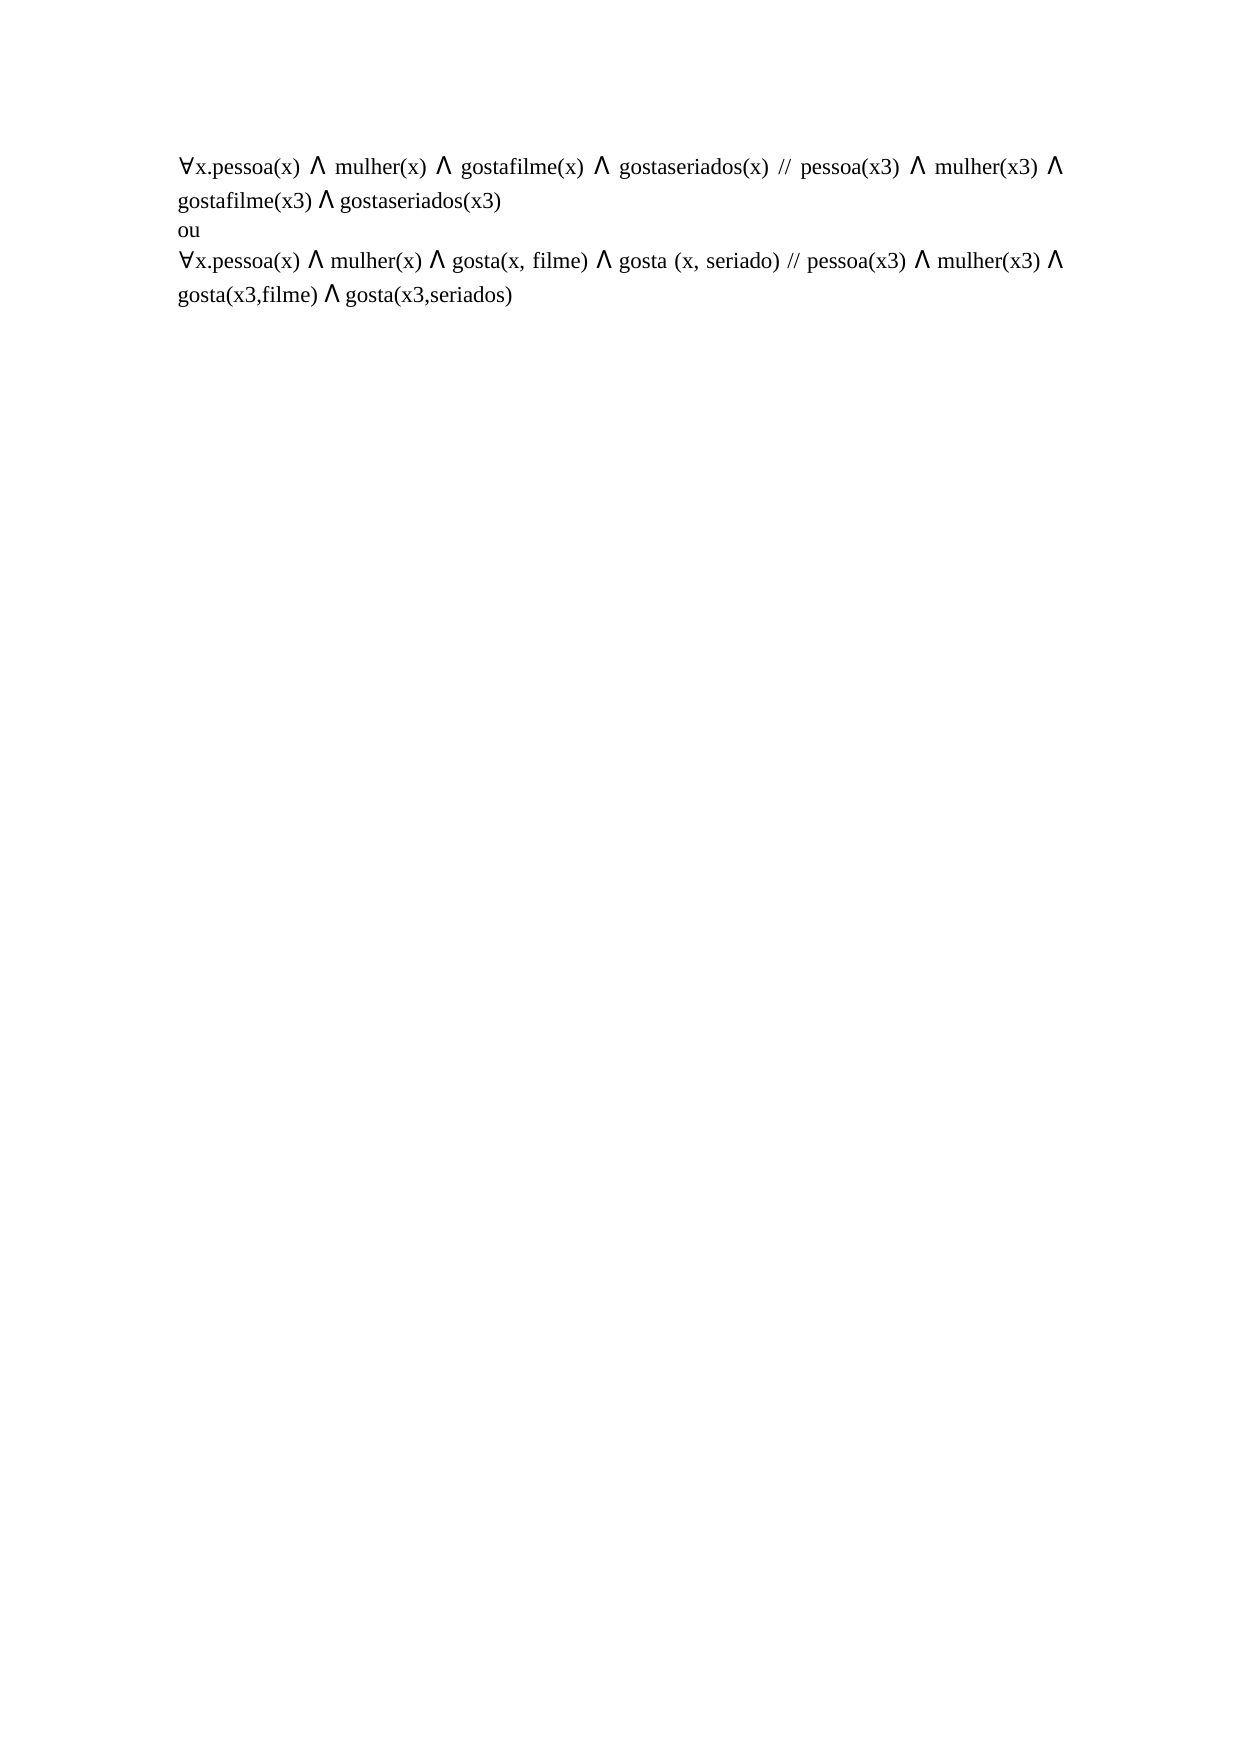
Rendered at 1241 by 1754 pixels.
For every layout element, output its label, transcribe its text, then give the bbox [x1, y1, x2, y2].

text ou [177, 216, 1063, 242]
text ∀x.pessoa(x) Ʌ mulher(x) Ʌ gosta(x, filme) Ʌ gosta (x, seriado) // pessoa(x3) Ʌ mulher(x3) Ʌ gosta(x3,filme) Ʌ gosta(x3,seriados) [177, 242, 1063, 310]
text ∀x.pessoa(x) Ʌ mulher(x) Ʌ gostafilme(x) Ʌ gostaseriados(x) // pessoa(x3) Ʌ mulher(x3) Ʌ gostafilme(x3) Ʌ gostaseriados(x3) [177, 148, 1063, 216]
